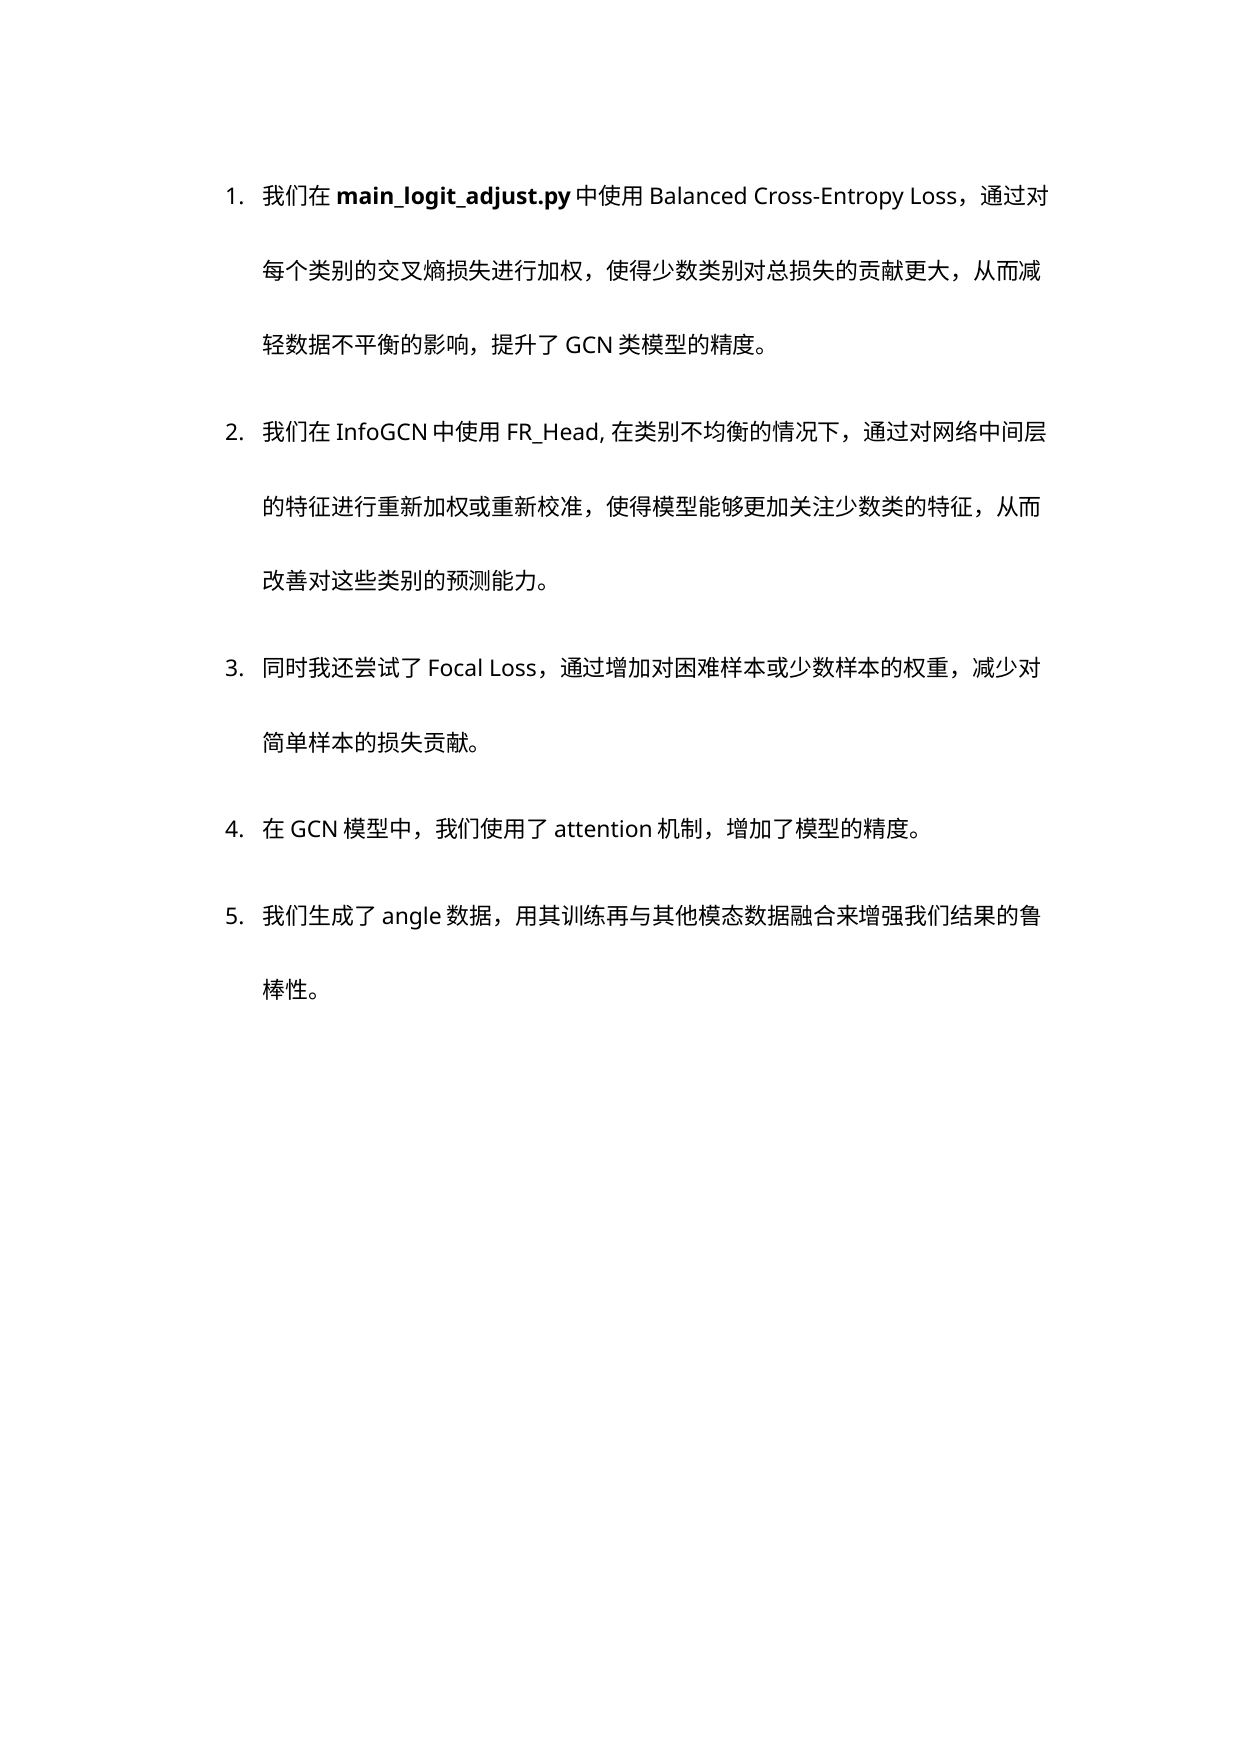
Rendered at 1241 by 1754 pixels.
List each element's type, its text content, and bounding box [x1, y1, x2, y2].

list 我们在main_logit_adjust.py中使用Balanced Cross-Entropy Loss，通过对每个类别的交叉熵损失进行加权，使得少数类别对总损失的贡献更大，从而减轻数据不平衡的影响，提升了GCN类模型的精度。 [225, 162, 1053, 376]
list 我们在InfoGCN中使用FR_Head, 在类别不均衡的情况下，通过对网络中间层的特征进行重新加权或重新校准，使得模型能够更加关注少数类的特征，从而改善对这些类别的预测能力。 [225, 398, 1053, 612]
list 同时我还尝试了Focal Loss，通过增加对困难样本或少数样本的权重，减少对简单样本的损失贡献。 [225, 634, 1053, 774]
list 在GCN模型中，我们使用了attention机制，增加了模型的精度。 [225, 795, 1053, 860]
list 我们生成了angle数据，用其训练再与其他模态数据融合来增强我们结果的鲁棒性。 [225, 882, 1053, 1022]
